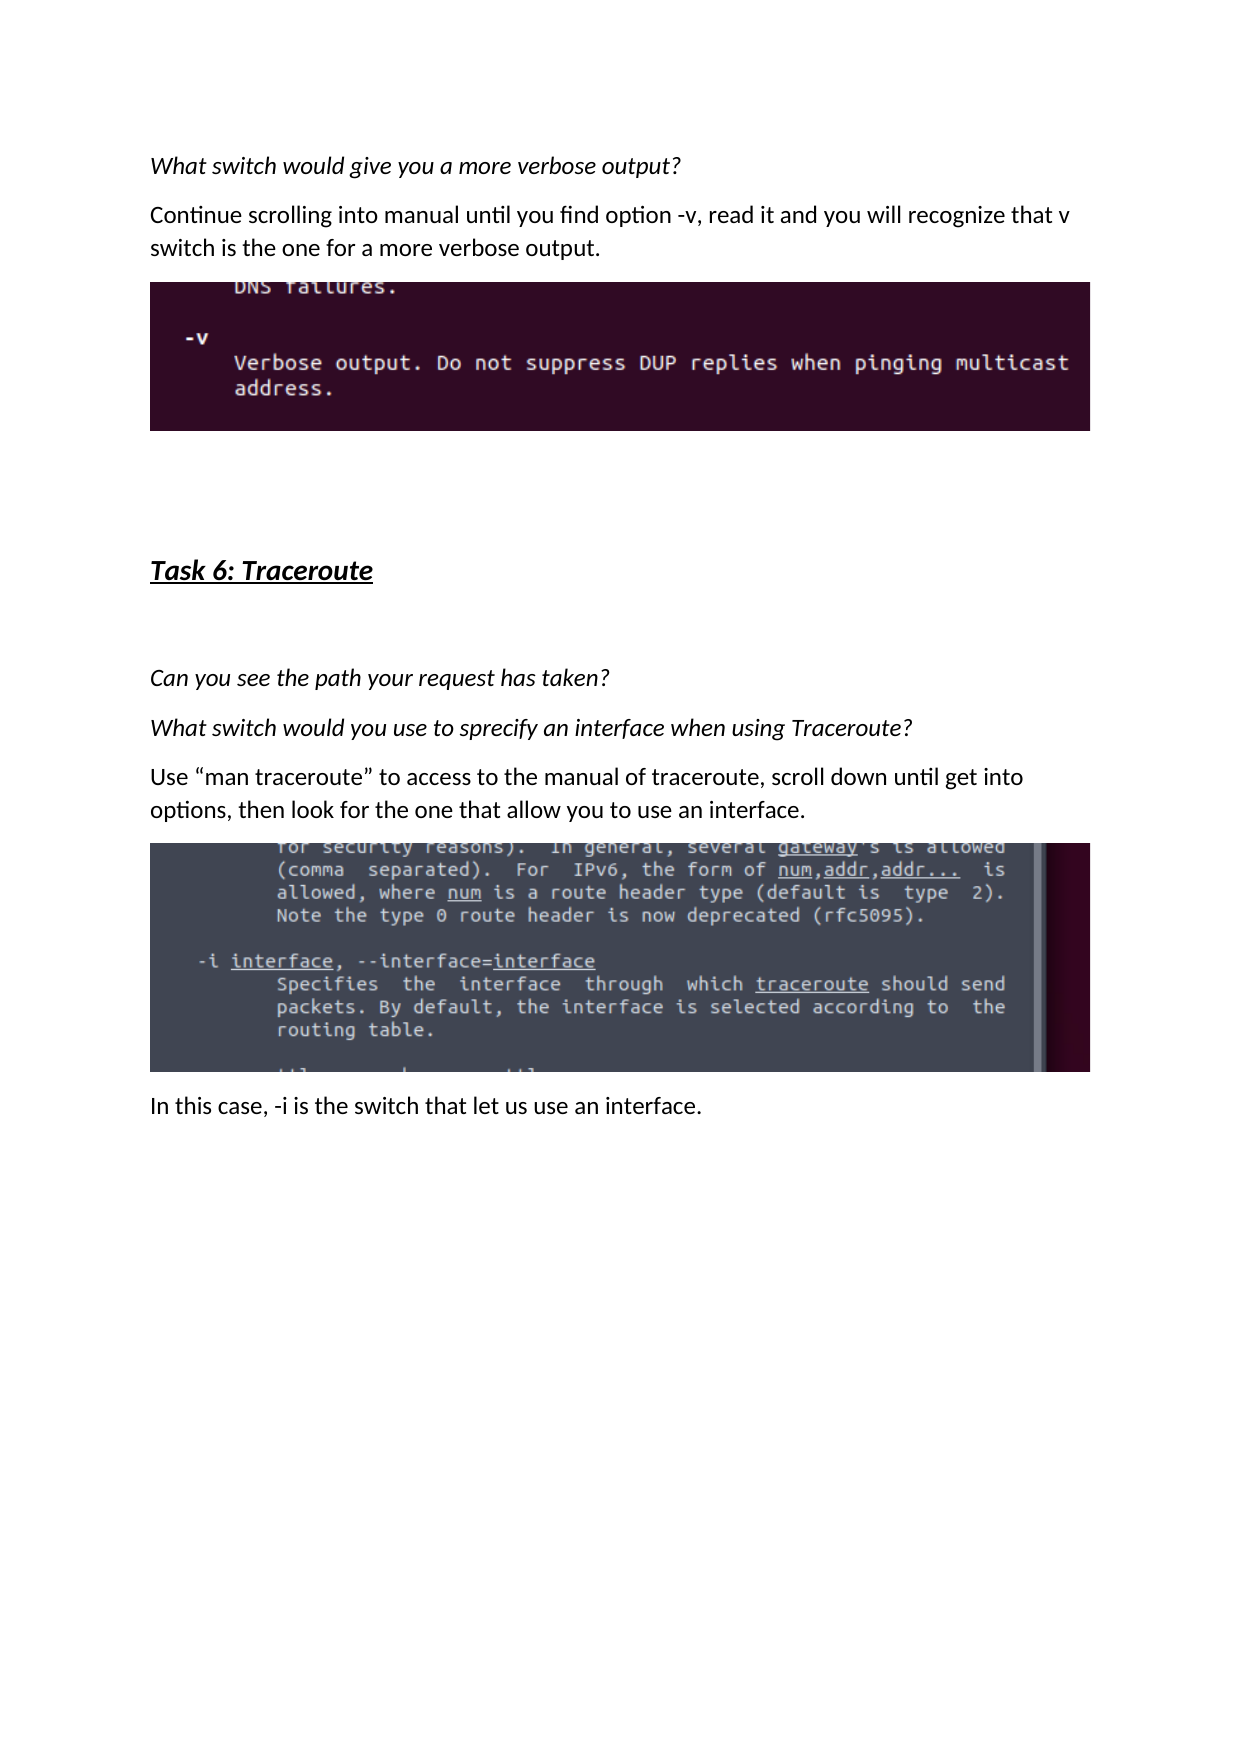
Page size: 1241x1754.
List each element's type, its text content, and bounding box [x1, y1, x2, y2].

text Use “man traceroute” to access to the manual of traceroute, scroll down until get into options, then look for the one that allow you to use an interface. [150, 761, 1090, 825]
picture [150, 282, 1091, 431]
text What switch would give you a more verbose output? [150, 150, 1090, 181]
picture [150, 843, 1091, 1072]
text Task 6: Traceroute [150, 552, 1090, 587]
text Continue scrolling into manual until you find option -v, read it and you will recognize that v switch is the one for a more verbose output. [150, 199, 1090, 263]
text Can you see the path your request has taken? [150, 662, 1090, 693]
text In this case, -i is the switch that let us use an interface. [150, 1090, 1090, 1121]
text What switch would you use to sprecify an interface when using Traceroute? [150, 712, 1090, 742]
